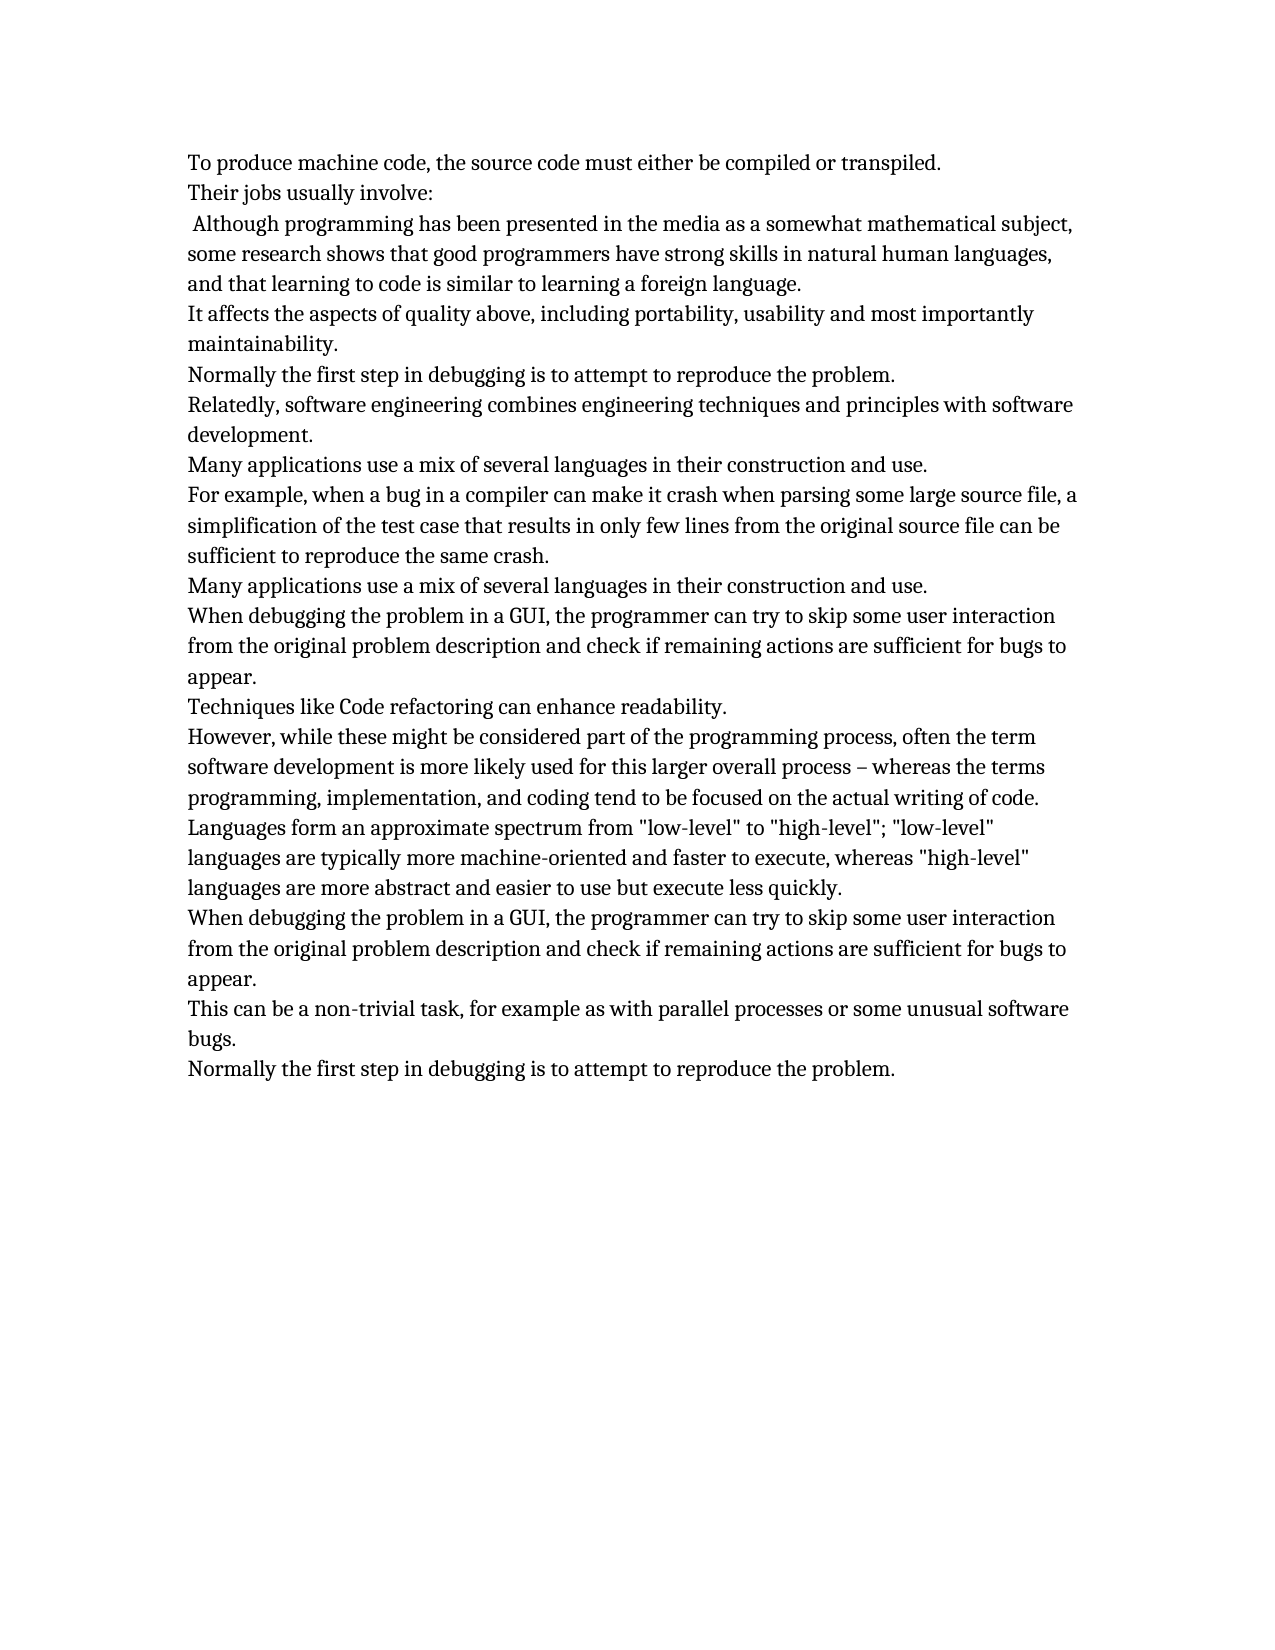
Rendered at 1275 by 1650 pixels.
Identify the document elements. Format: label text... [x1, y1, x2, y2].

text To produce machine code, the source code must either be compiled or transpiled. Their jobs usually involve: Although programming has been presented in the media as a somewhat mathematical subject, some research shows that good programmers have strong skills in natural human languages, and that learning to code is similar to learning a foreign language. It affects the aspects of quality above, including portability, usability and most importantly maintainability. Normally the first step in debugging is to attempt to reproduce the problem. Relatedly, software engineering combines engineering techniques and principles with software development. Many applications use a mix of several languages in their construction and use. For example, when a bug in a compiler can make it crash when parsing some large source file, a simplification of the test case that results in only few lines from the original source file can be sufficient to reproduce the same crash. Many applications use a mix of several languages in their construction and use. When debugging the problem in a GUI, the programmer can try to skip some user interaction from the original problem description and check if remaining actions are sufficient for bugs to appear. Techniques like Code refactoring can enhance readability. However, while these might be considered part of the programming process, often the term software development is more likely used for this larger overall process – whereas the terms programming, implementation, and coding tend to be focused on the actual writing of code. Languages form an approximate spectrum from "low-level" to "high-level"; "low-level" languages are typically more machine-oriented and faster to execute, whereas "high-level" languages are more abstract and easier to use but execute less quickly. When debugging the problem in a GUI, the programmer can try to skip some user interaction from the original problem description and check if remaining actions are sufficient for bugs to appear. This can be a non-trivial task, for example as with parallel processes or some unusual software bugs. Normally the first step in debugging is to attempt to reproduce the problem. [187, 150, 1087, 1083]
